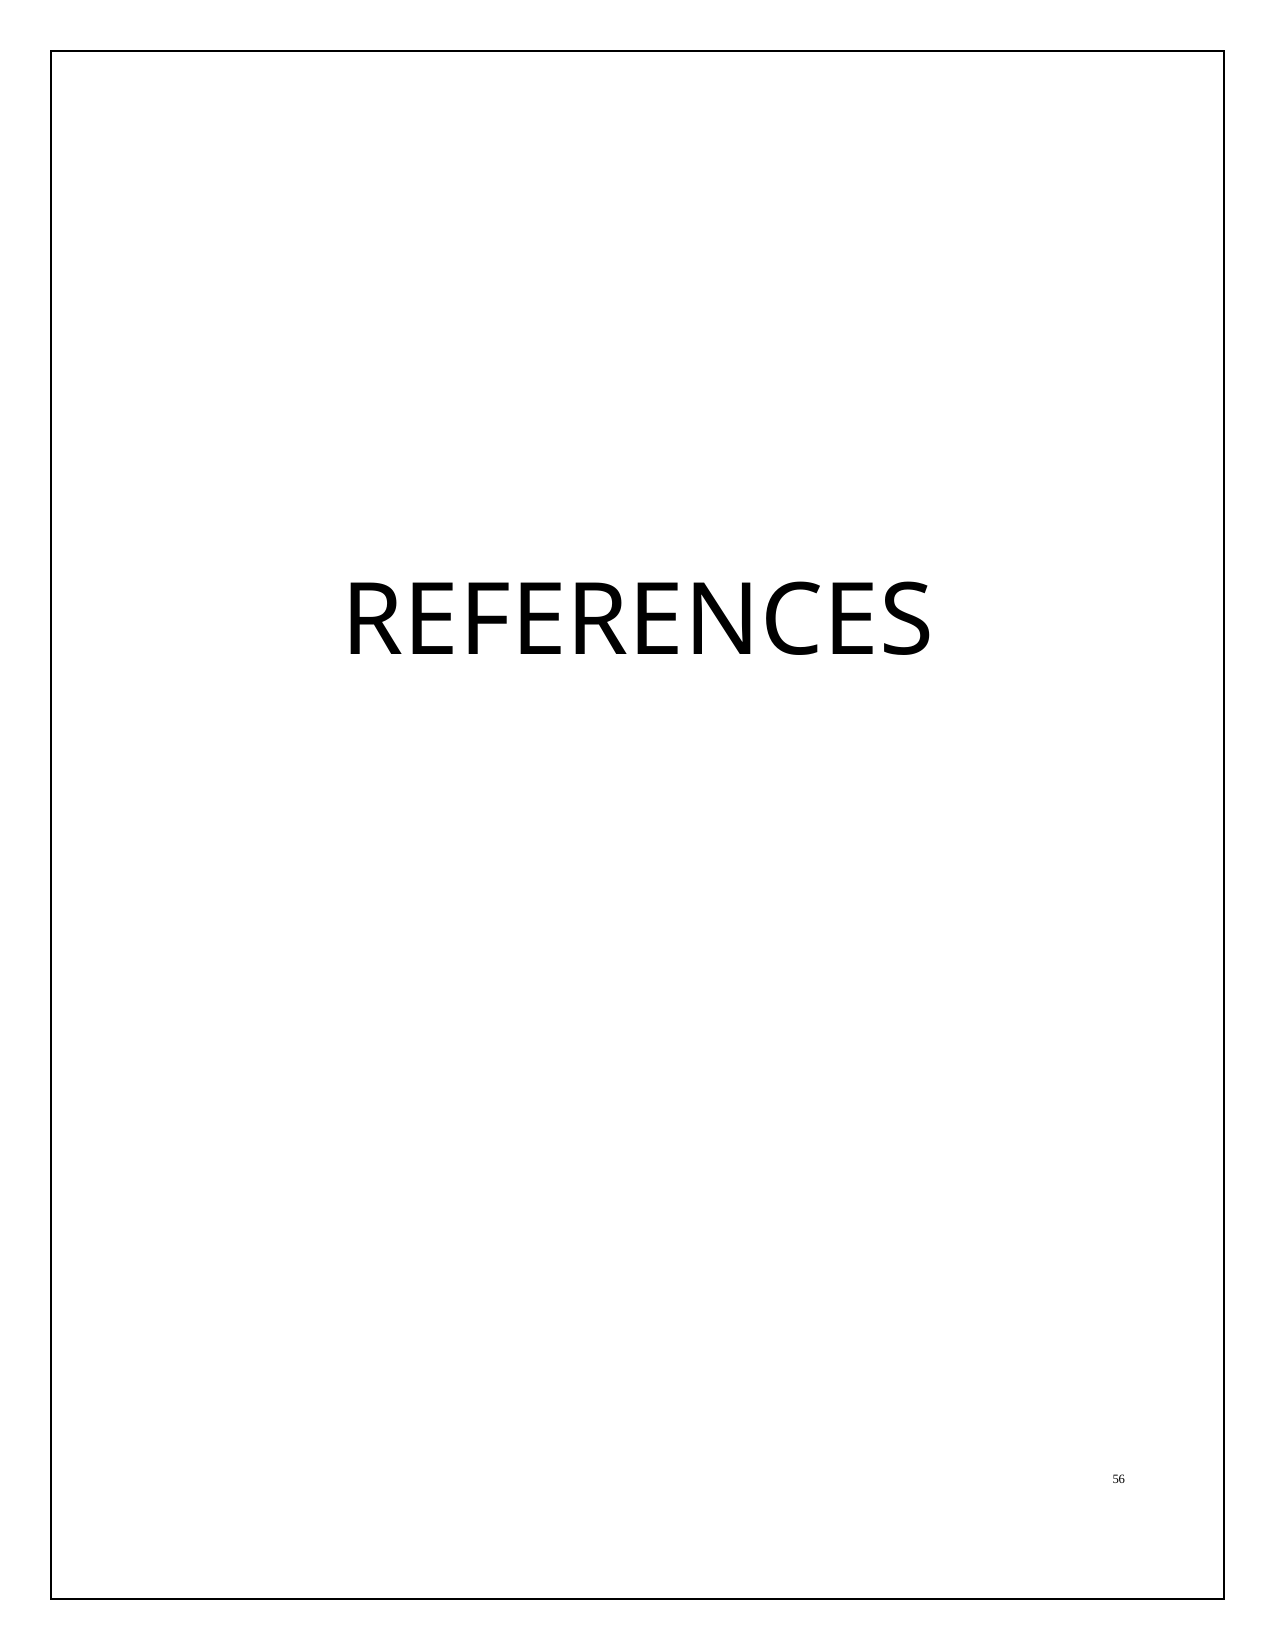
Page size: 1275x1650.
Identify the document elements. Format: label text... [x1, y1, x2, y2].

text REFERENCES [150, 547, 1125, 684]
